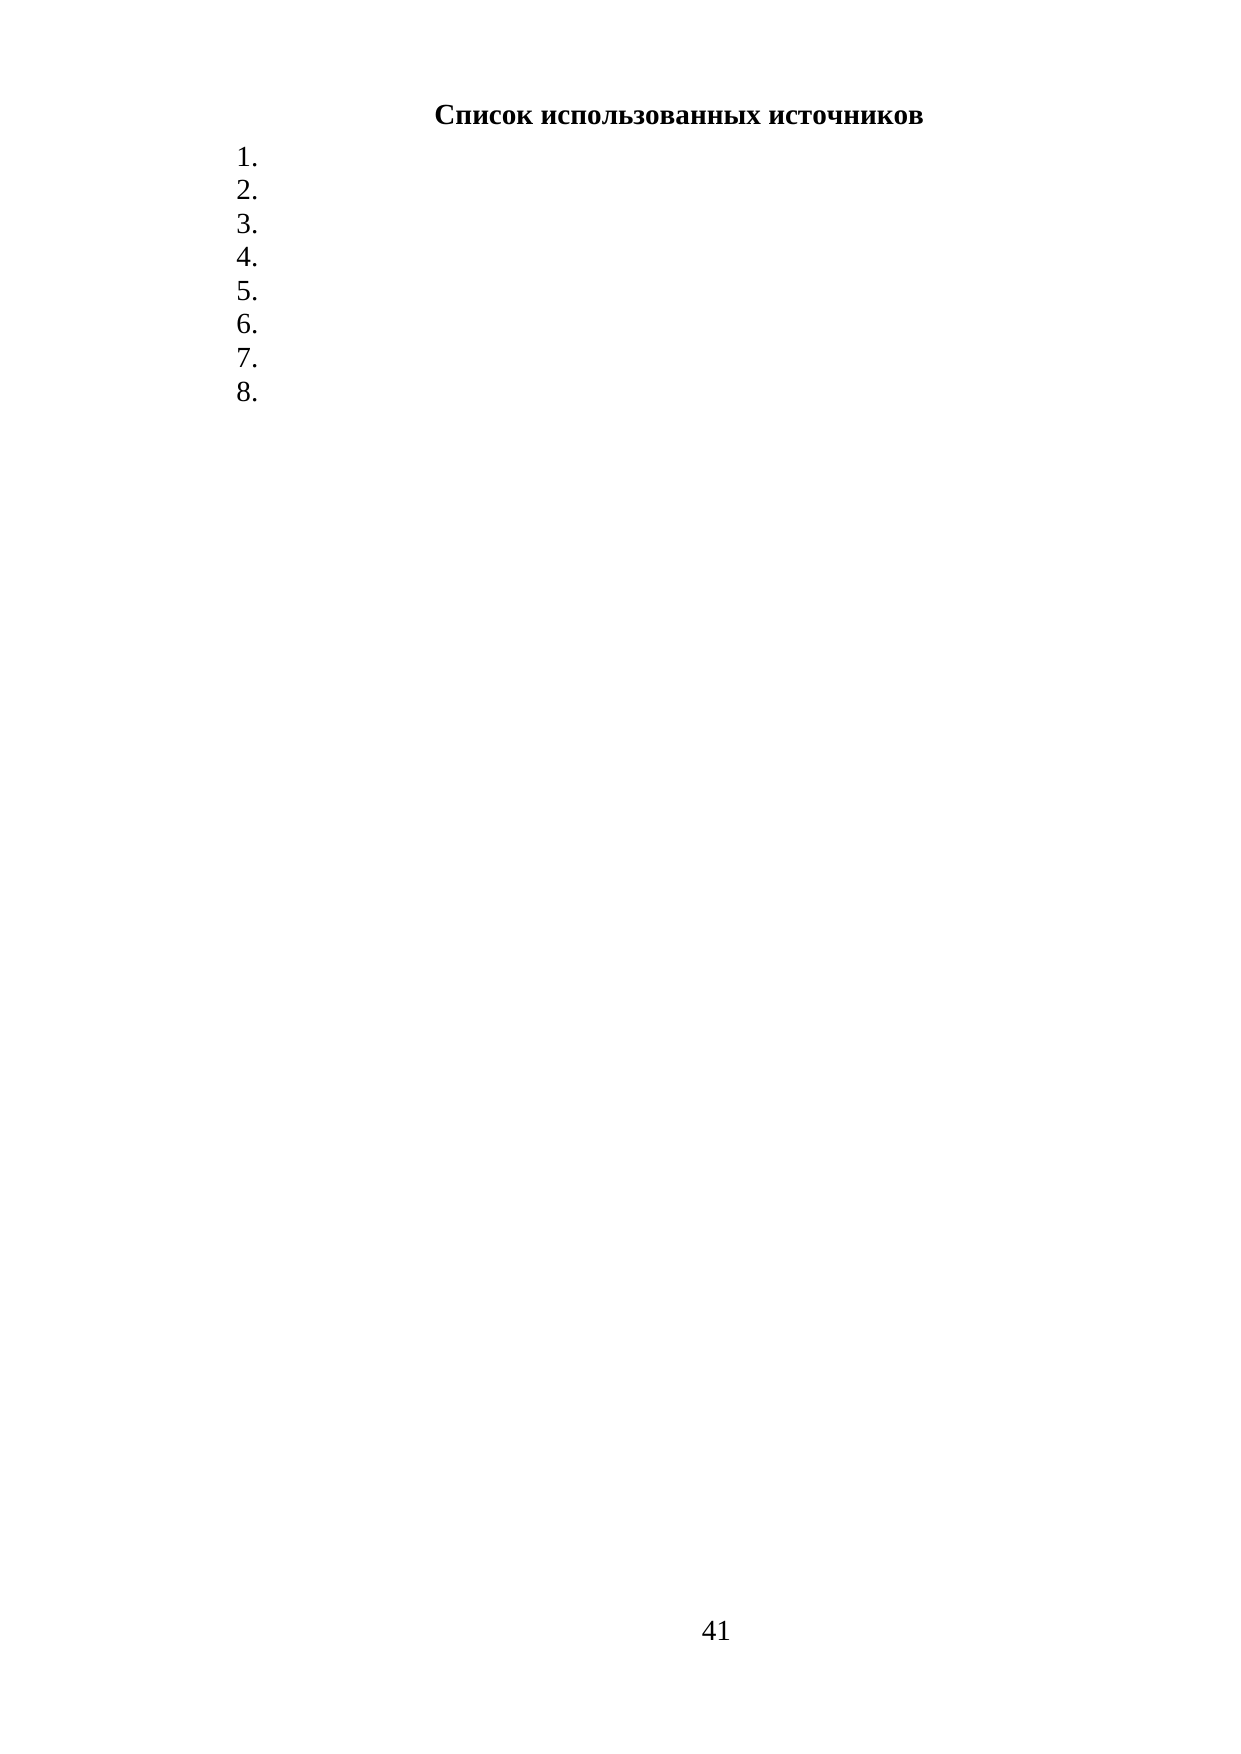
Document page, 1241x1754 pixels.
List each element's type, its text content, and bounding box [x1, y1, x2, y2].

subtitle Список использованных источников [236, 97, 1122, 131]
